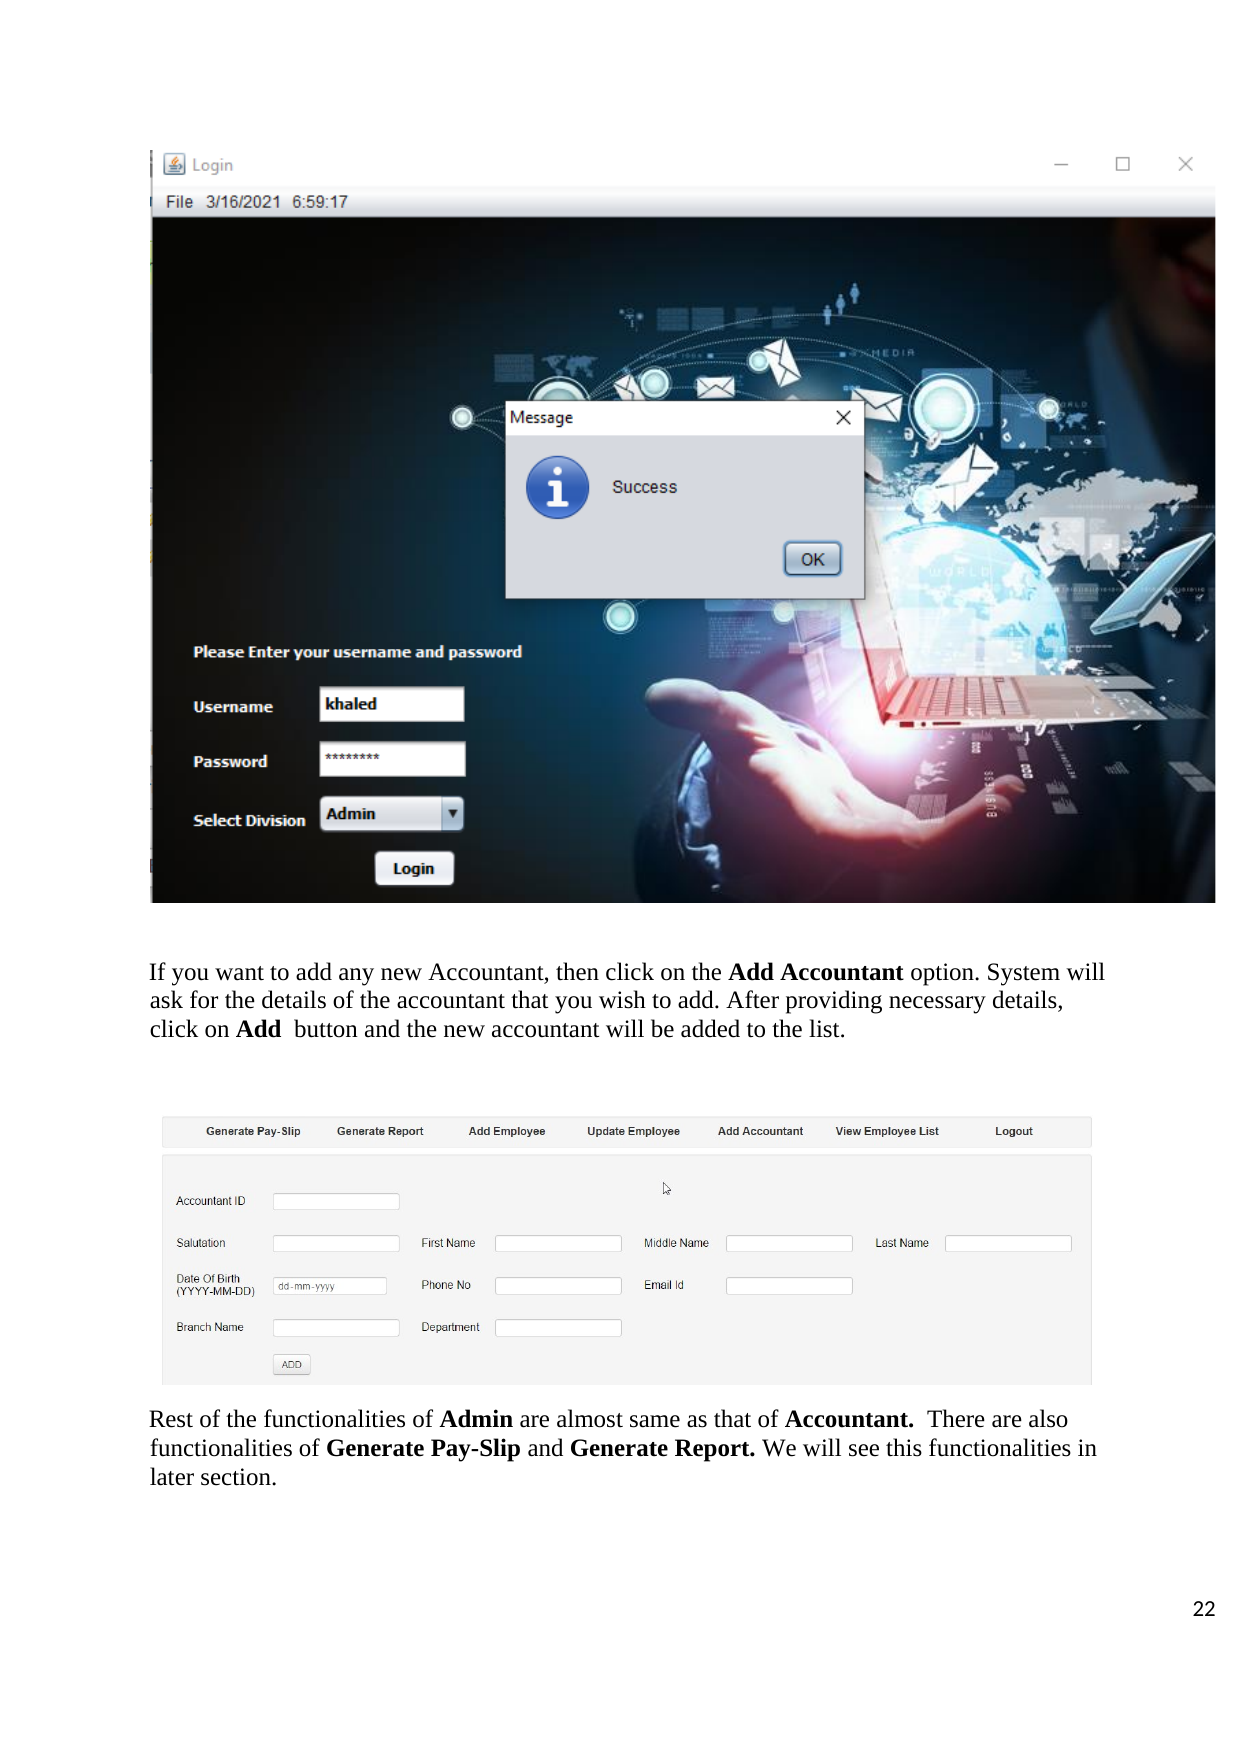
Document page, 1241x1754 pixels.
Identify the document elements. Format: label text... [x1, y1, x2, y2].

text If you want to add any new Accountant, then click on the Add Accountant option. System will ask for the details of the accountant that you wish to add. After providing necessary details, click on Add button and the new accountant will be added to the list. [148, 957, 1107, 1043]
picture [150, 150, 1216, 903]
picture [157, 1115, 1097, 1385]
text Rest of the functionalities of Admin are almost same as that of Accountant. There are also functionalities of Generate Pay-Slip and Generate Report. We will see this functionalities in later section. [148, 1404, 1098, 1490]
